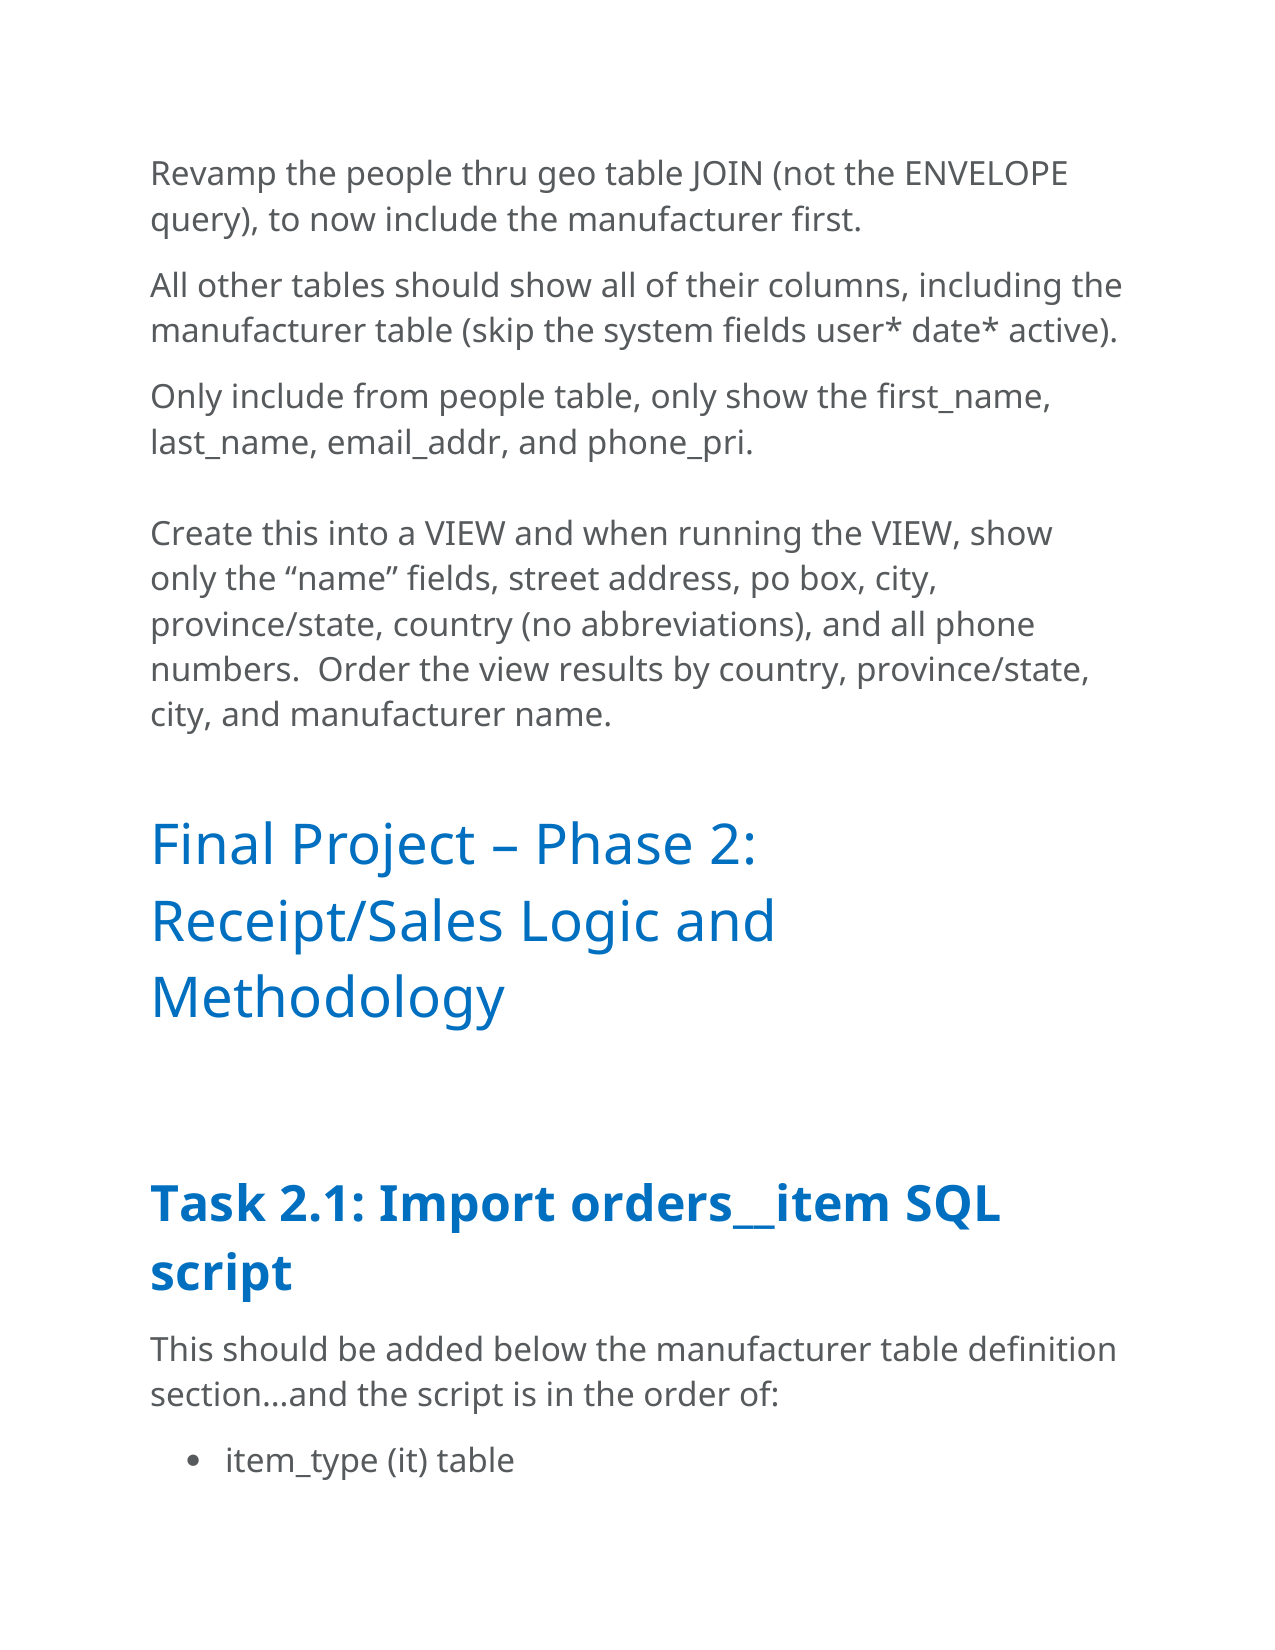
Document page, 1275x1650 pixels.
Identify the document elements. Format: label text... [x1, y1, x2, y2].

text All other tables should show all of their columns, including the manufacturer table (skip the system fields user* date* active). [150, 262, 1125, 352]
text Task 2.1: Import orders__item SQL script [150, 1168, 1125, 1304]
text Revamp the people thru geo table JOIN (not the ENVELOPE query), to now include the manufacturer first. [150, 150, 1125, 241]
text Final Project – Phase 2: Receipt/Sales Logic and Methodology [150, 804, 1125, 1034]
list item_type (it) table [187, 1437, 1125, 1482]
text Only include from people table, only show the first_name, last_name, email_addr, and phone_pri. Create this into a VIEW and when running the VIEW, show only the “name” fields, street address, po box, city, province/state, country (no abbreviations), and all phone numbers. Order the view results by country, province/state, city, and manufacturer name. [150, 373, 1125, 737]
text This should be added below the manufacturer table definition section…and the script is in the order of: [150, 1325, 1125, 1416]
